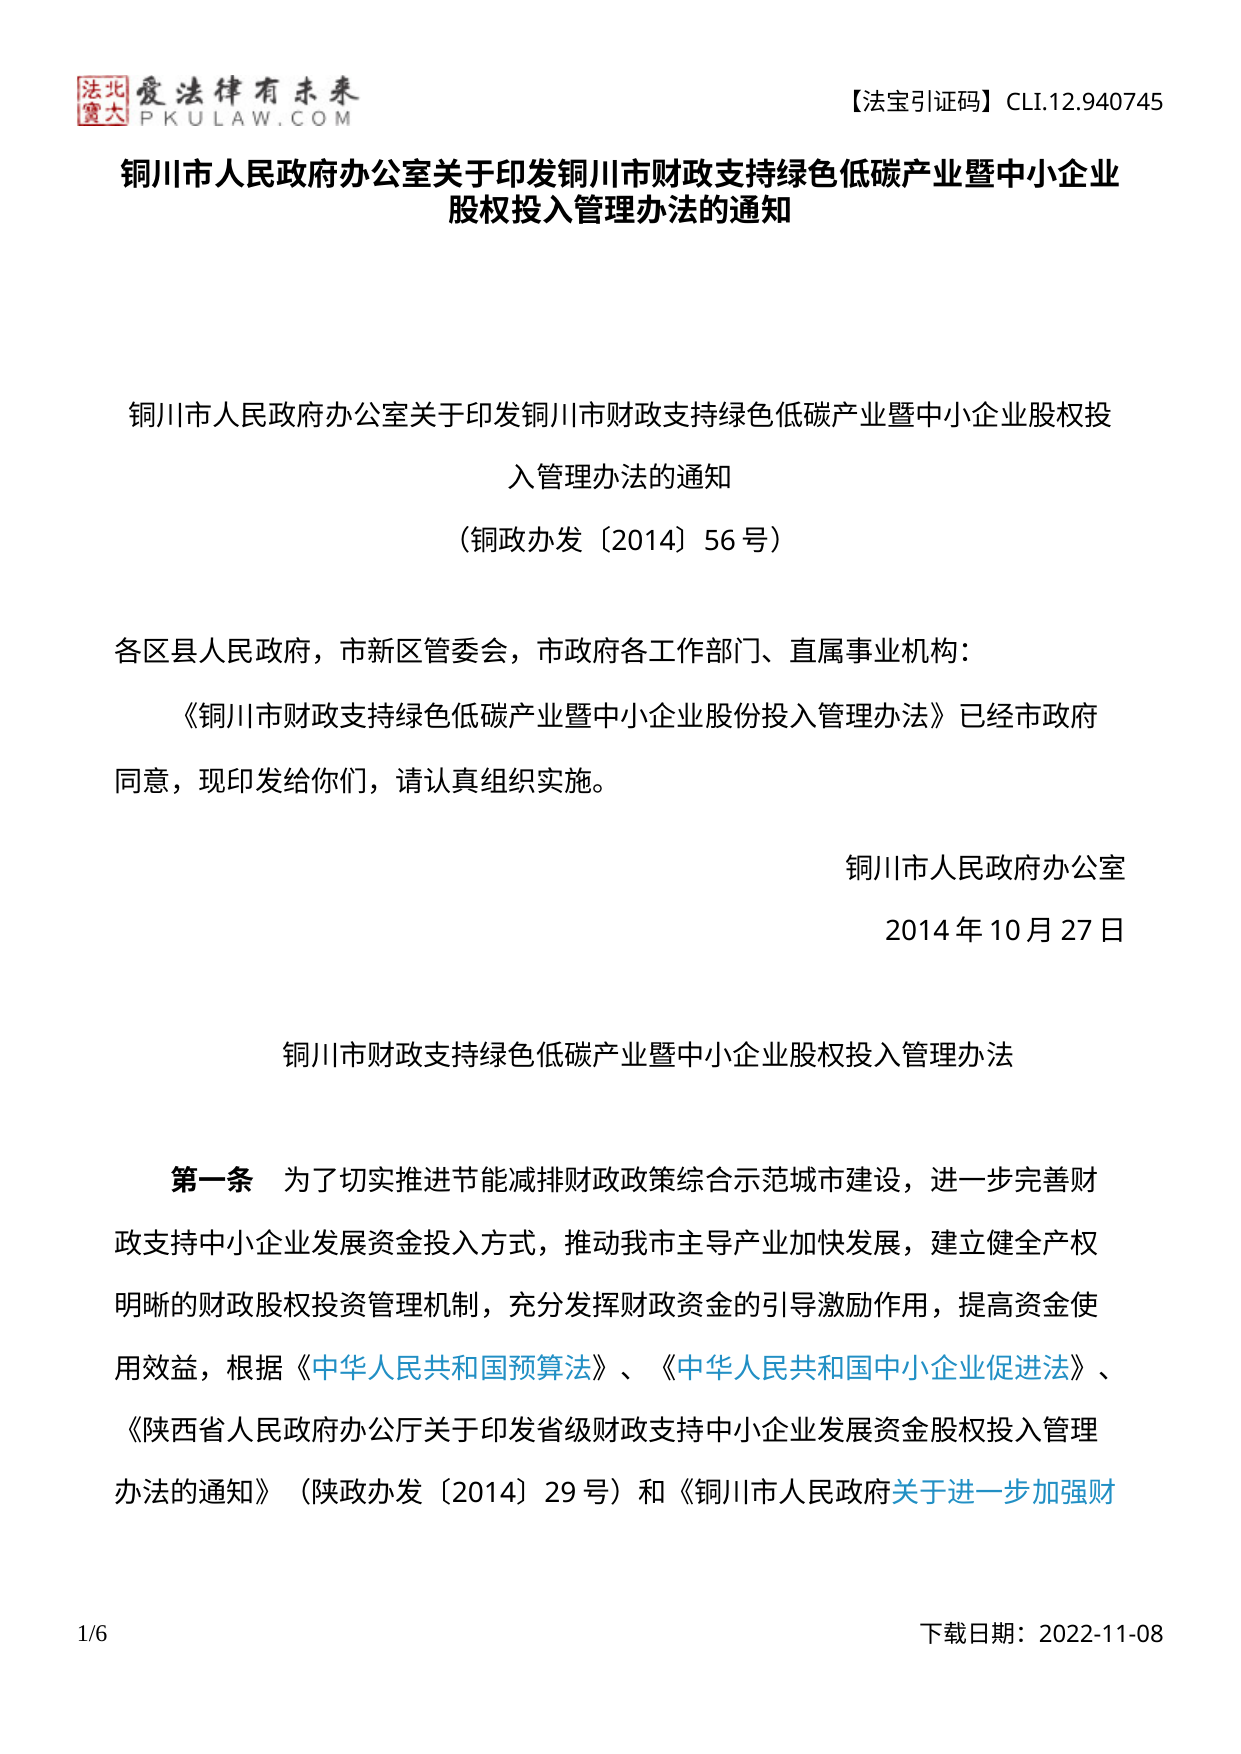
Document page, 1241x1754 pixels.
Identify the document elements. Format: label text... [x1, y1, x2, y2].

text 各区县人民政府，市新区管委会，市政府各工作部门、直属事业机构： 《铜川市财政支持绿色低碳产业暨中小企业股份投入管理办法》已经市政府同意，现印发给你们，请认真组织实施。 [114, 574, 1126, 799]
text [114, 1074, 1126, 1511]
text 铜川市人民政府办公室 2014年10月27日 [114, 824, 1126, 949]
text 铜川市财政支持绿色低碳产业暨中小企业股权投入管理办法 [114, 1011, 1126, 1074]
text 铜川市人民政府办公室关于印发铜川市财政支持绿色低碳产业暨中小企业股权投入管理办法的通知 （铜政办发〔2014〕56号） [114, 308, 1126, 558]
picture [76, 75, 361, 126]
title 铜川市人民政府办公室关于印发铜川市财政支持绿色低碳产业暨中小企业股权投入管理办法的通知 [114, 156, 1126, 228]
